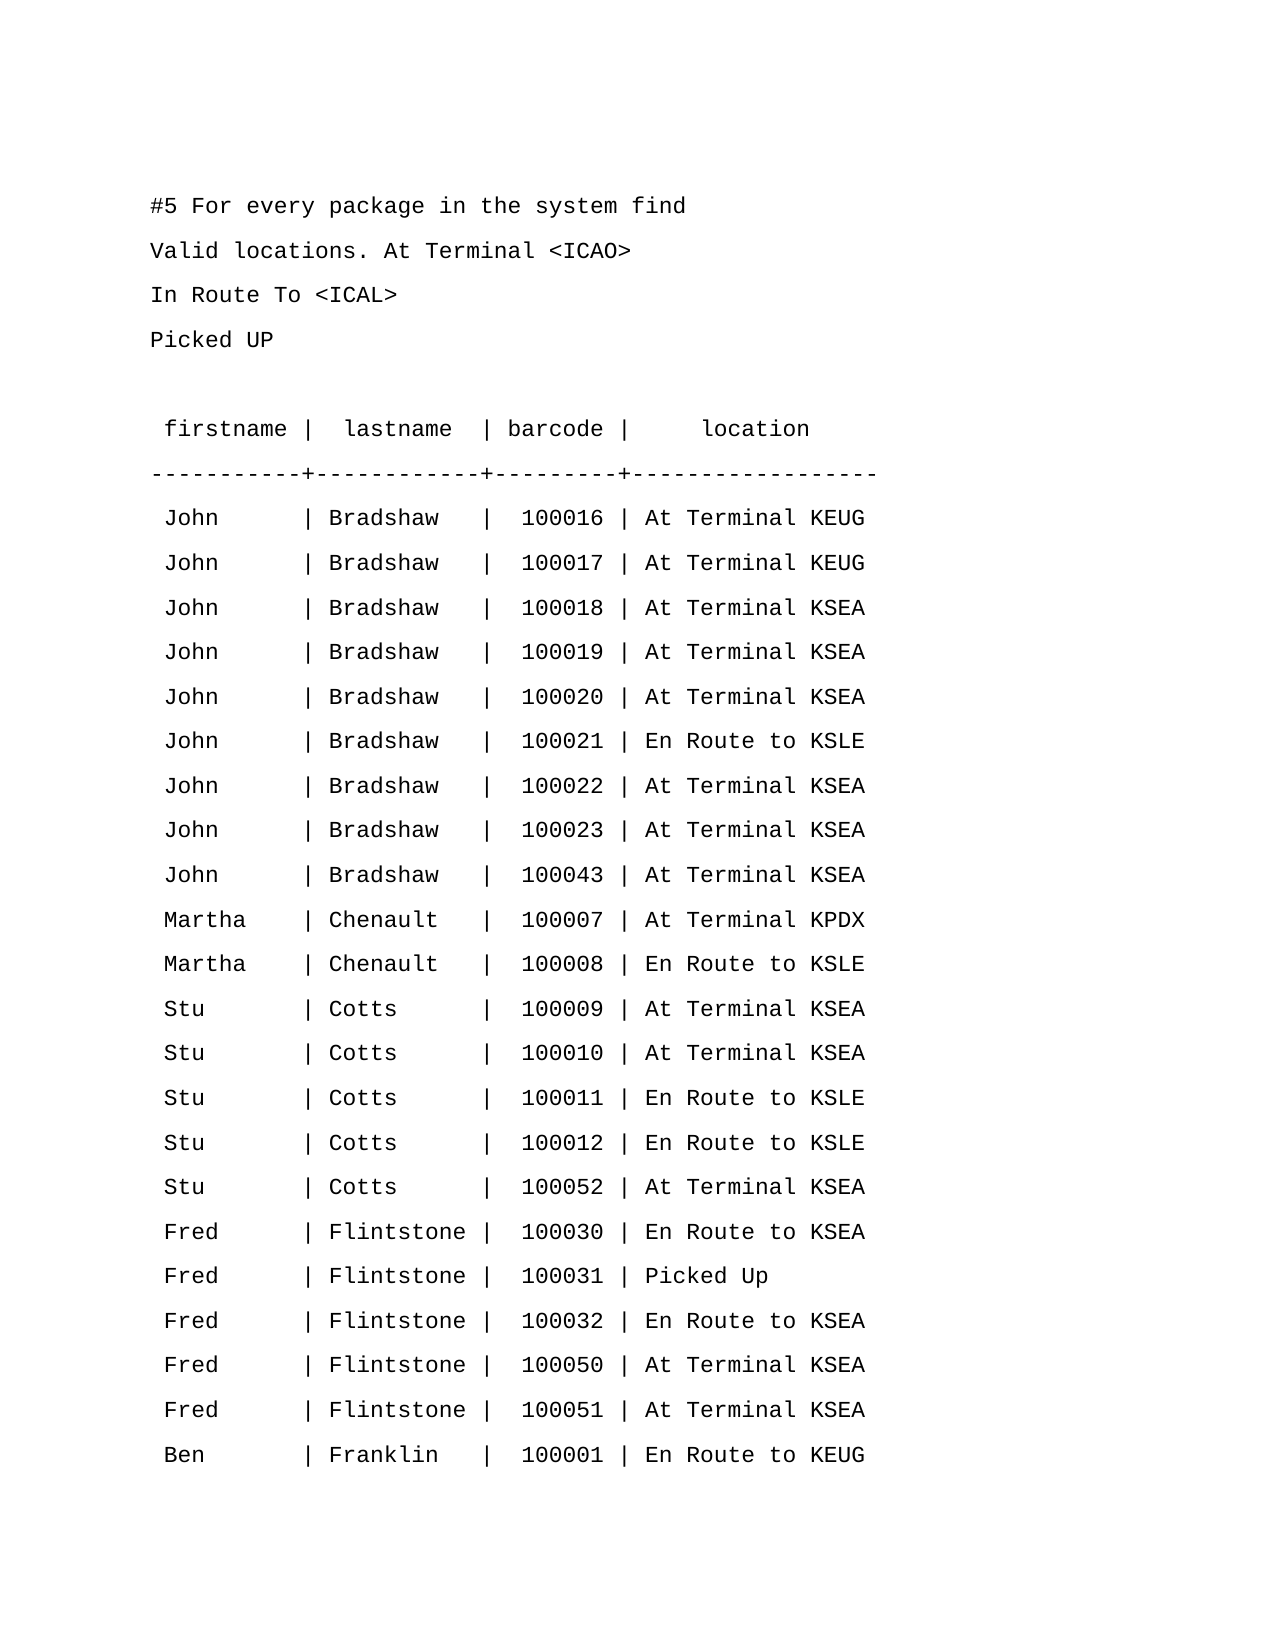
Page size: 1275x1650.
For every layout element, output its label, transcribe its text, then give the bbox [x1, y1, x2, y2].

text Stu | Cotts | 100012 | En Route to KSLE [150, 1131, 1125, 1157]
text John | Bradshaw | 100043 | At Terminal KSEA [150, 863, 1125, 889]
text John | Bradshaw | 100017 | At Terminal KEUG [150, 551, 1125, 577]
text Stu | Cotts | 100052 | At Terminal KSEA [150, 1175, 1125, 1201]
text #5 For every package in the system find [150, 194, 1125, 221]
text Fred | Flintstone | 100030 | En Route to KSEA [150, 1220, 1125, 1246]
text John | Bradshaw | 100021 | En Route to KSLE [150, 729, 1125, 756]
text Martha | Chenault | 100008 | En Route to KSLE [150, 952, 1125, 978]
text Stu | Cotts | 100011 | En Route to KSLE [150, 1086, 1125, 1112]
text firstname | lastname | barcode | location [150, 417, 1125, 443]
text Martha | Chenault | 100007 | At Terminal KPDX [150, 908, 1125, 934]
text John | Bradshaw | 100018 | At Terminal KSEA [150, 596, 1125, 622]
text John | Bradshaw | 100019 | At Terminal KSEA [150, 640, 1125, 666]
text Fred | Flintstone | 100051 | At Terminal KSEA [150, 1398, 1125, 1424]
text Fred | Flintstone | 100031 | Picked Up [150, 1264, 1125, 1291]
text John | Bradshaw | 100020 | At Terminal KSEA [150, 685, 1125, 711]
text John | Bradshaw | 100016 | At Terminal KEUG [150, 507, 1125, 533]
text Fred | Flintstone | 100032 | En Route to KSEA [150, 1309, 1125, 1335]
text Stu | Cotts | 100010 | At Terminal KSEA [150, 1042, 1125, 1068]
text John | Bradshaw | 100023 | At Terminal KSEA [150, 819, 1125, 845]
text -----------+------------+---------+------------------ [150, 462, 1125, 488]
text Stu | Cotts | 100009 | At Terminal KSEA [150, 997, 1125, 1023]
text Picked UP [150, 328, 1125, 354]
text In Route To <ICAL> [150, 284, 1125, 310]
text Valid locations. At Terminal <ICAO> [150, 239, 1125, 265]
text John | Bradshaw | 100022 | At Terminal KSEA [150, 774, 1125, 800]
text Fred | Flintstone | 100050 | At Terminal KSEA [150, 1354, 1125, 1380]
text Ben | Franklin | 100001 | En Route to KEUG [150, 1443, 1125, 1469]
